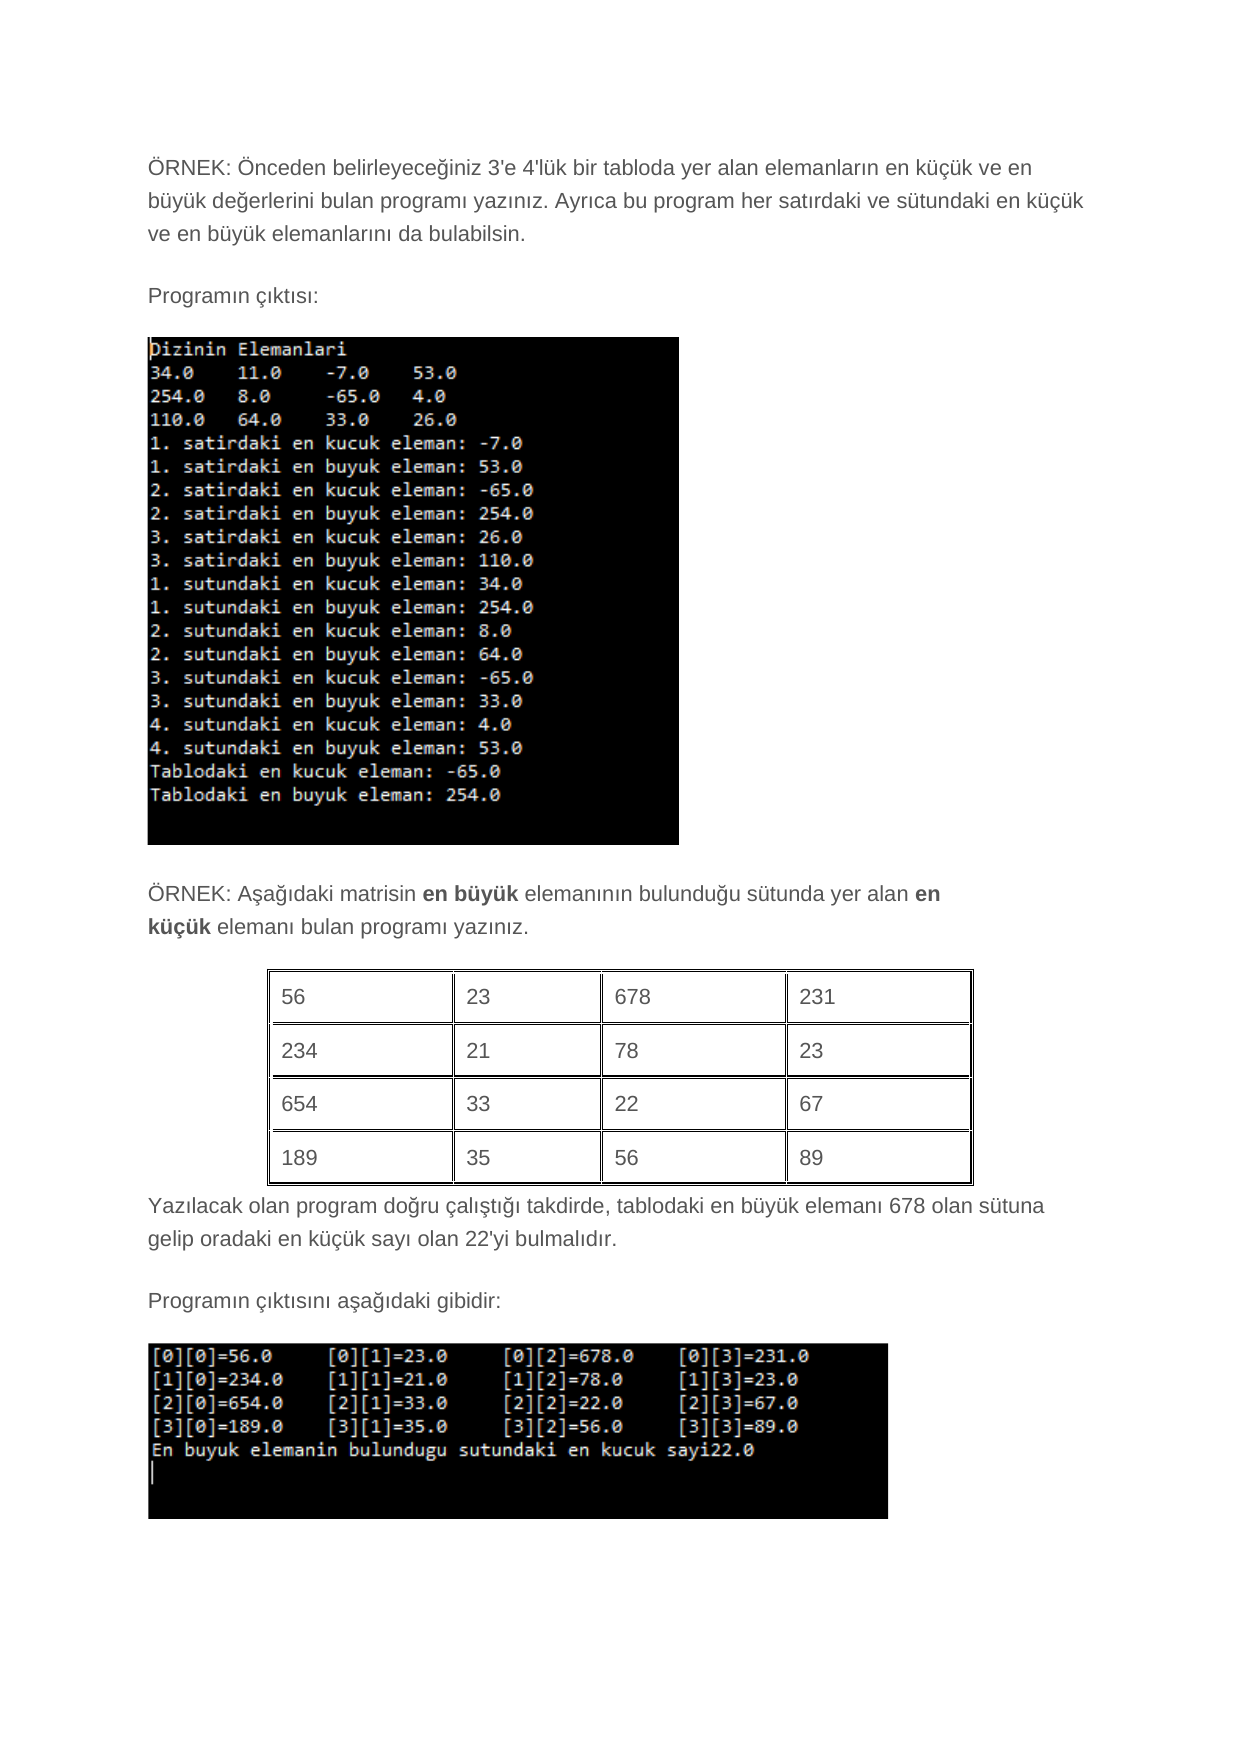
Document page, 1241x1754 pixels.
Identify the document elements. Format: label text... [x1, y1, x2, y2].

picture [147, 1342, 889, 1519]
table_cell 35 [454, 1132, 602, 1182]
table_cell 21 [455, 1025, 600, 1075]
table_cell 89 [787, 1129, 972, 1182]
table_cell 78 [603, 1025, 785, 1075]
table_cell 56 [602, 1132, 787, 1182]
table_cell 67 [788, 1075, 971, 1129]
table_cell 33 [455, 1079, 600, 1129]
table_cell 189 [269, 1129, 453, 1182]
table_header 23 [454, 972, 602, 1022]
text ÖRNEK: Aşağıdaki matrisin en büyük elemanının bulunduğu sütunda yer alan en küçük elemanı bulan programı yazınız. [148, 874, 1093, 939]
table_header 231 [787, 972, 970, 1022]
table_cell 654 [270, 1075, 452, 1129]
text ÖRNEK: Önceden belirleyeceğiniz 3'e 4'lük bir tabloda yer alan elemanların en küçük ve en büyük değerlerini bulan programı yazınız. Ayrıca bu program her satırdaki ve sütundaki en küçük ve en büyük elemanlarını da bulabilsin. [148, 148, 1093, 246]
table_cell 23 [787, 1022, 972, 1075]
table_cell 22 [603, 1079, 785, 1129]
text Programın çıktısı: [148, 275, 1093, 308]
picture [147, 337, 679, 845]
text Programın çıktısını aşağıdaki gibidir: [148, 1280, 1093, 1313]
text Yazılacak olan program doğru çalıştığı takdirde, tablodaki en büyük elemanı 678 olan sütuna gelip oradaki en küçük sayı olan 22'yi bulmalıdır. [148, 1185, 1093, 1251]
table_header 678 [602, 972, 787, 1022]
table_cell 234 [269, 1022, 453, 1075]
table_header 56 [270, 972, 453, 1022]
